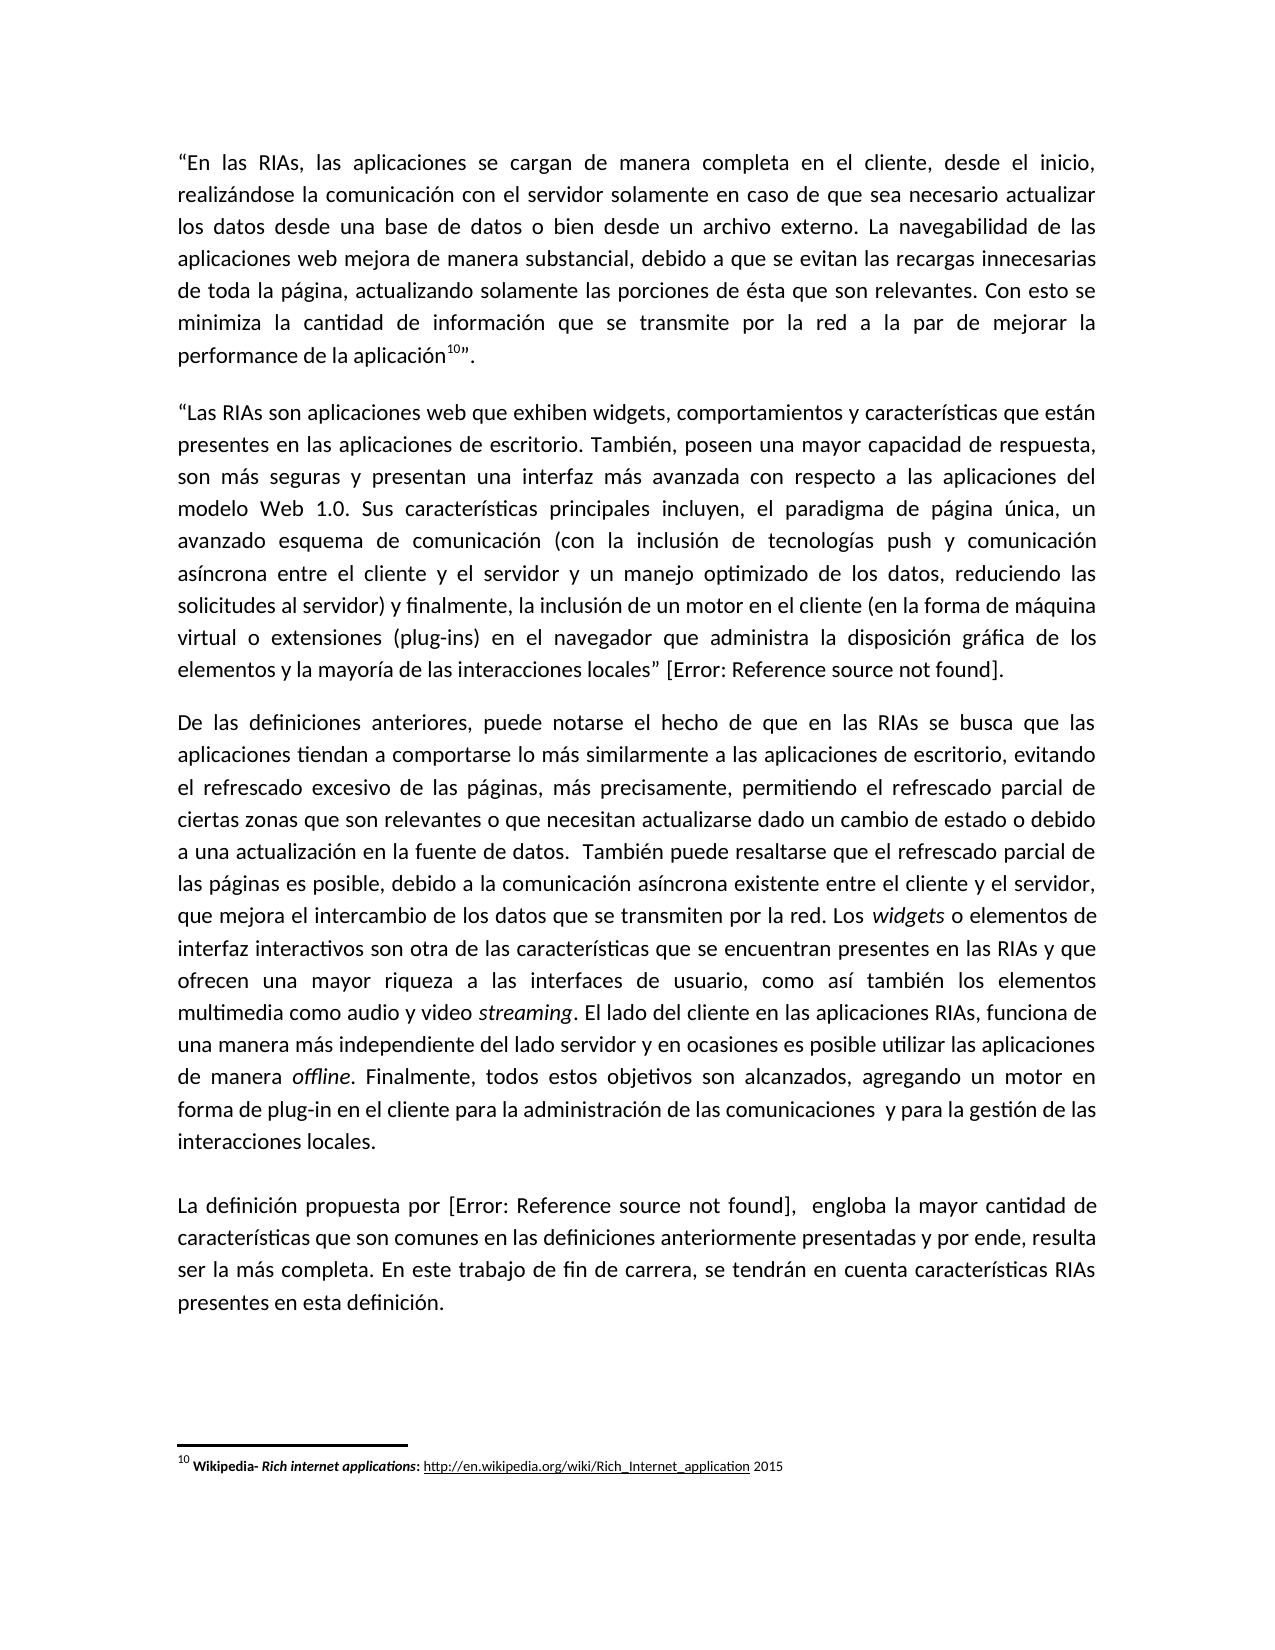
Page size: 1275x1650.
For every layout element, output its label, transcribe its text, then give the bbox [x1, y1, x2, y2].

text De las definiciones anteriores, puede notarse el hecho de que en las RIAs se busca que las aplicaciones tiendan a comportarse lo más similarmente a las aplicaciones de escritorio, evitando el refrescado excesivo de las páginas, más precisamente, permitiendo el refrescado parcial de ciertas zonas que son relevantes o que necesitan actualizarse dado un cambio de estado o debido a una actualización en la fuente de datos. También puede resaltarse que el refrescado parcial de las páginas es posible, debido a la comunicación asíncrona existente entre el cliente y el servidor, que mejora el intercambio de los datos que se transmiten por la red. Los widgets o elementos de interfaz interactivos son otra de las características que se encuentran presentes en las RIAs y que ofrecen una mayor riqueza a las interfaces de usuario, como así también los elementos multimedia como audio y video streaming. El lado del cliente en las aplicaciones RIAs, funciona de una manera más independiente del lado servidor y en ocasiones es posible utilizar las aplicaciones de manera offline. Finalmente, todos estos objetivos son alcanzados, agregando un motor en forma de plug-in en el cliente para la administración de las comunicaciones y para la gestión de las interacciones locales. [177, 708, 1098, 1155]
text “En las RIAs, las aplicaciones se cargan de manera completa en el cliente, desde el inicio, realizándose la comunicación con el servidor solamente en caso de que sea necesario actualizar los datos desde una base de datos o bien desde un archivo externo. La navegabilidad de las aplicaciones web mejora de manera substancial, debido a que se evitan las recargas innecesarias de toda la página, actualizando solamente las porciones de ésta que son relevantes. Con esto se minimiza la cantidad de información que se transmite por la red a la par de mejorar la performance de la aplicación”. [177, 148, 1098, 369]
